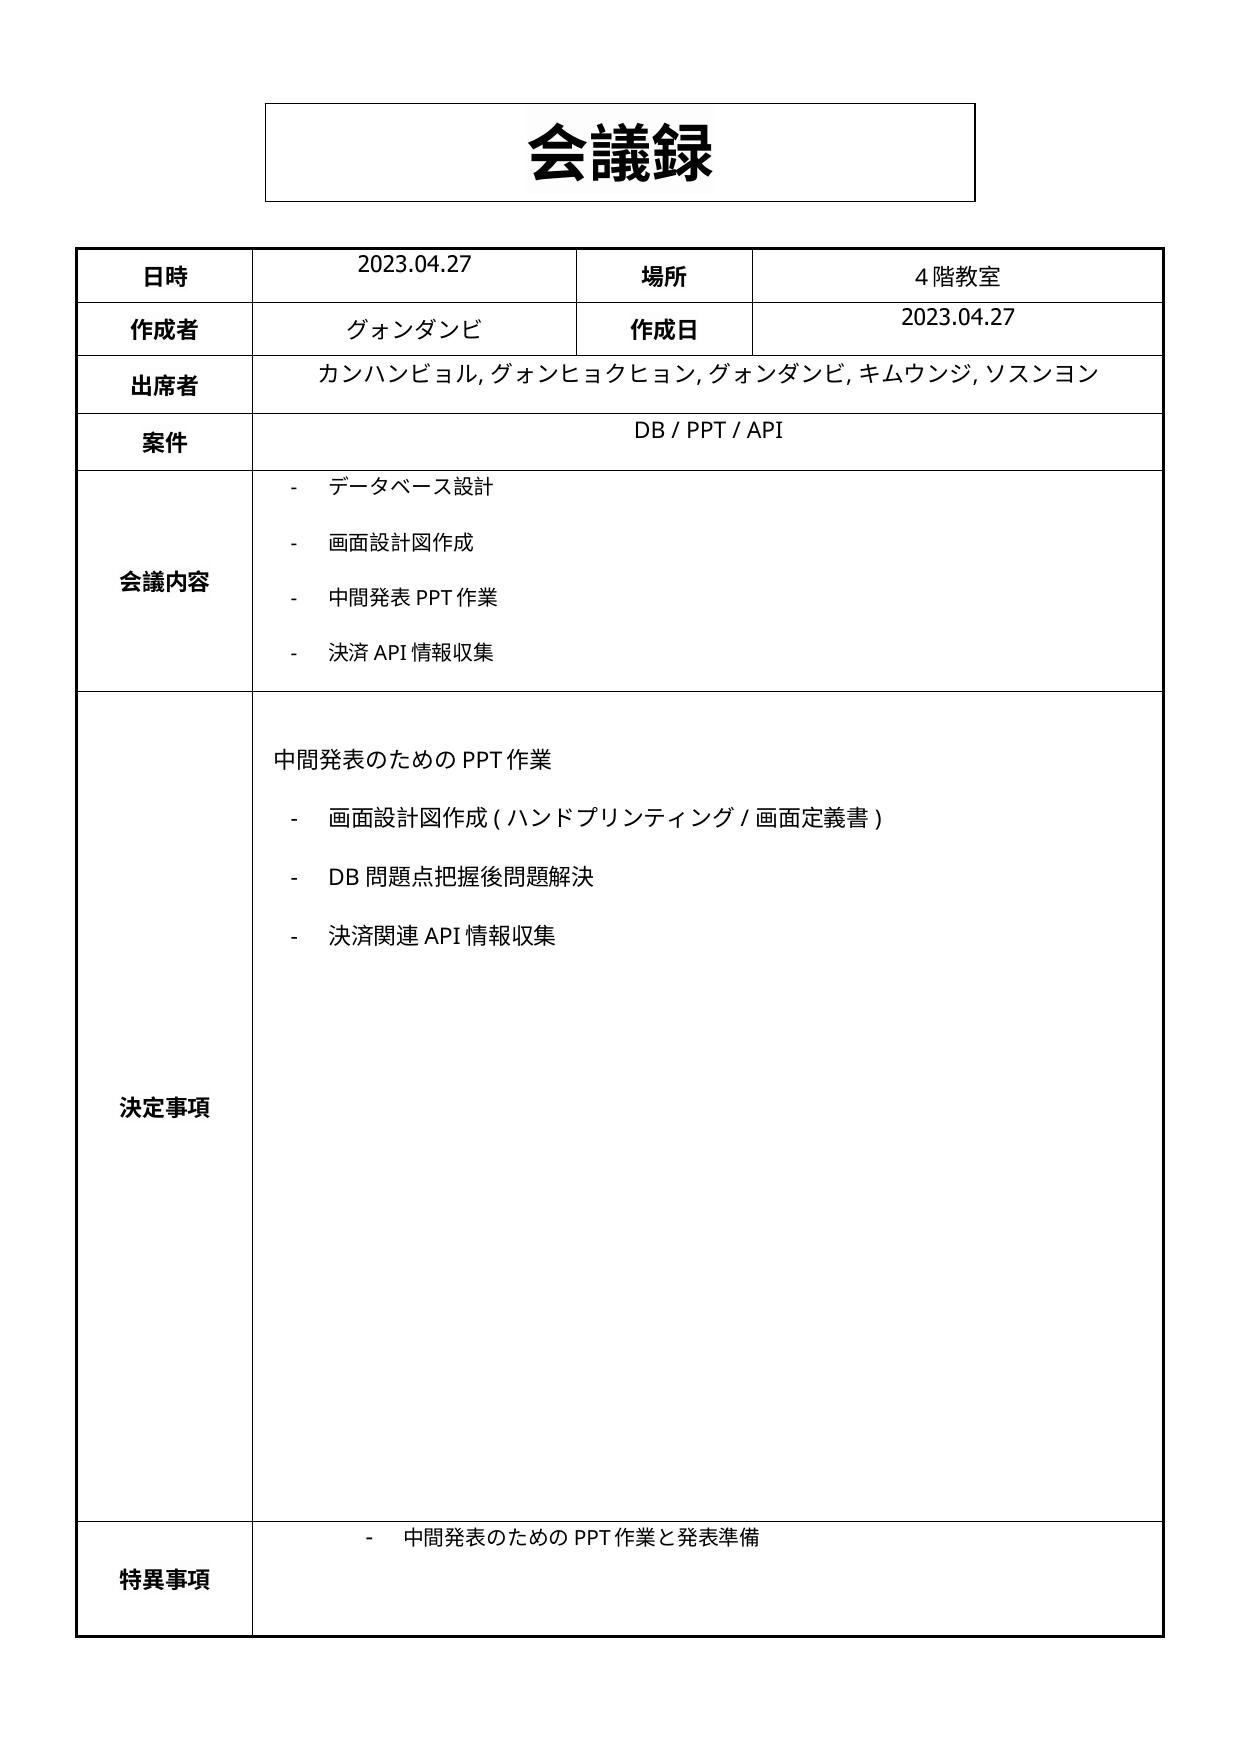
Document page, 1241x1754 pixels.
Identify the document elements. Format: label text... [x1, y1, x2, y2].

table_cell [78, 471, 252, 691]
table_cell DB / PPT / API [253, 414, 1162, 469]
table_cell [78, 356, 252, 413]
table_cell 2023.04.27 [753, 303, 1162, 354]
table_cell [577, 303, 752, 354]
table_header [266, 104, 974, 201]
table_header 2023.04.27 [253, 250, 576, 302]
table_cell [78, 1522, 252, 1635]
table_header [78, 250, 252, 302]
table_cell [253, 356, 1162, 413]
table_header [577, 250, 752, 302]
table_cell [78, 692, 252, 1521]
table_header [753, 250, 1162, 302]
table_cell [78, 303, 252, 354]
table_cell [78, 414, 252, 469]
table_cell [253, 303, 576, 354]
table_cell 中間発表のためのPPT作業 画面設計図作成 ( ハンドプリンティング / 画面定義書 ) DB 問題点把握後問題解決 決済関連API情報収集 [253, 692, 1162, 1521]
table_cell データベース設計 画面設計図作成 中間発表PPT作業 決済API情報収集 [253, 471, 1162, 691]
table_cell 中間発表のためのPPT作業と発表準備 [253, 1522, 1162, 1635]
